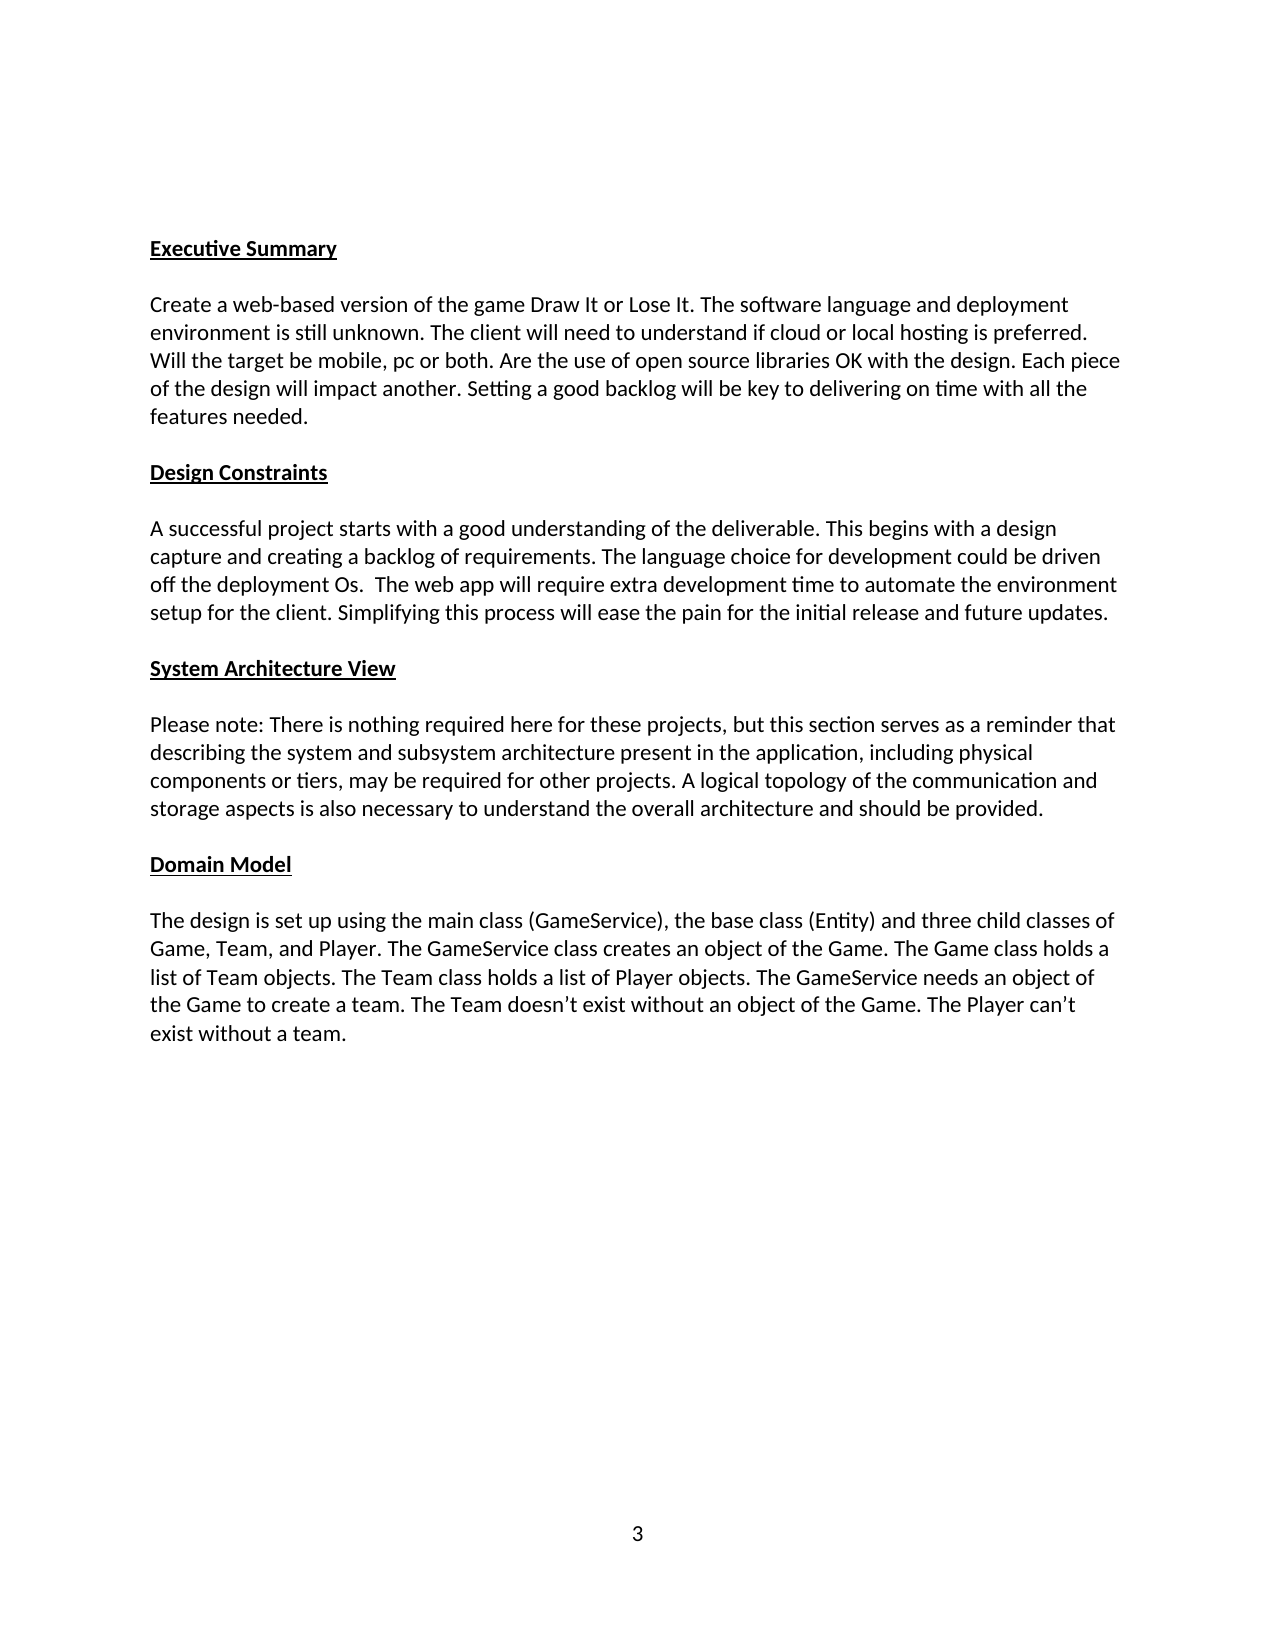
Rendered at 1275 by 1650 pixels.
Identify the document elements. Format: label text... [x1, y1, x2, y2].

text The design is set up using the main class (GameService), the base class (Entity) and three child classes of Game, Team, and Player. The GameService class creates an object of the Game. The Game class holds a list of Team objects. The Team class holds a list of Player objects. The GameService needs an object of the Game to create a team. The Team doesn’t exist without an object of the Game. The Player can’t exist without a team. [150, 907, 1125, 1047]
subtitle Executive Summary [150, 234, 1125, 262]
text A successful project starts with a good understanding of the deliverable. This begins with a design capture and creating a backlog of requirements. The language choice for development could be driven off the deployment Os. The web app will require extra development time to automate the environment setup for the client. Simplifying this process will ease the pain for the initial release and future updates. [150, 514, 1125, 626]
text Please note: There is nothing required here for these projects, but this section serves as a reminder that describing the system and subsystem architecture present in the application, including physical components or tiers, may be required for other projects. A logical topology of the communication and storage aspects is also necessary to understand the overall architecture and should be provided. [150, 710, 1125, 822]
text Create a web-based version of the game Draw It or Lose It. The software language and deployment environment is still unknown. The client will need to understand if cloud or local hosting is preferred. Will the target be mobile, pc or both. Are the use of open source libraries OK with the design. Each piece of the design will impact another. Setting a good backlog will be key to delivering on time with all the features needed. [150, 290, 1125, 430]
subtitle Domain Model [150, 851, 1125, 878]
subtitle System Architecture View [150, 654, 1125, 682]
subtitle Design Constraints [150, 458, 1125, 486]
